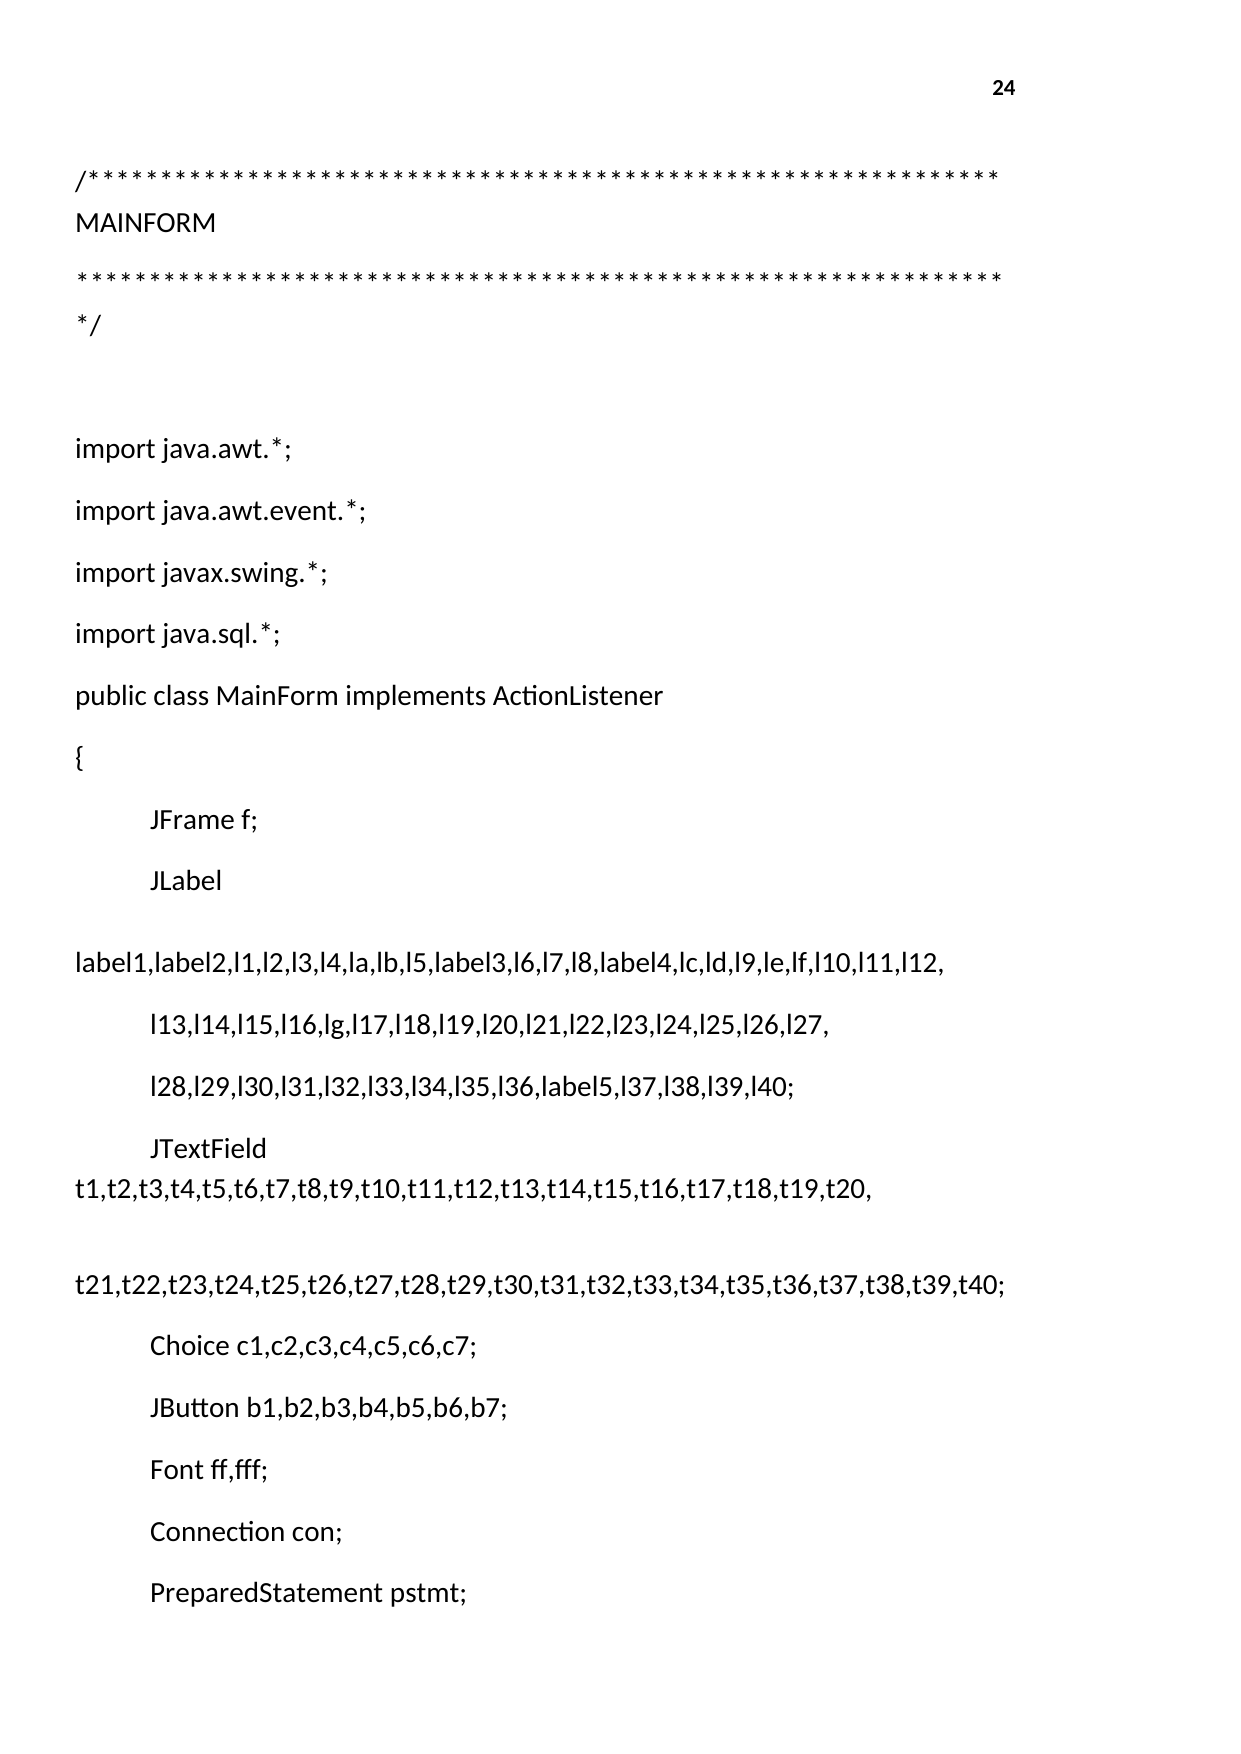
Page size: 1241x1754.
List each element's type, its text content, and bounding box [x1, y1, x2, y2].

text import java.awt.event.*; [75, 492, 1015, 527]
text JFrame f; [75, 801, 1015, 836]
text l13,l14,l15,l16,lg,l17,l18,l19,l20,l21,l22,l23,l24,l25,l26,l27, [75, 1006, 1015, 1042]
text Choice c1,c2,c3,c4,c5,c6,c7; [75, 1327, 1015, 1363]
text JLabel label1,label2,l1,l2,l3,l4,la,lb,l5,label3,l6,l7,l8,label4,lc,ld,l9,le,lf,l10,l11,l12, [75, 862, 1015, 980]
text Connection con; [75, 1513, 1015, 1548]
text JButton b1,b2,b3,b4,b5,b6,b7; [75, 1389, 1015, 1425]
text import java.sql.*; [75, 615, 1015, 651]
text JTextField t1,t2,t3,t4,t5,t6,t7,t8,t9,t10,t11,t12,t13,t14,t15,t16,t17,t18,t19,t20, [75, 1130, 1015, 1206]
text PreparedStatement pstmt; [75, 1574, 1015, 1610]
text public class MainForm implements ActionListener [75, 677, 1015, 713]
text t21,t22,t23,t24,t25,t26,t27,t28,t29,t30,t31,t32,t33,t34,t35,t36,t37,t38,t39,t40; [75, 1232, 1015, 1301]
text *****************************************************************/ [75, 266, 1015, 342]
text import javax.swing.*; [75, 554, 1015, 589]
text { [75, 739, 1015, 774]
text /***************************************************************MAINFORM [75, 129, 1015, 239]
text import java.awt.*; [75, 430, 1015, 466]
text l28,l29,l30,l31,l32,l33,l34,l35,l36,label5,l37,l38,l39,l40; [75, 1068, 1015, 1103]
text Font ff,fff; [75, 1451, 1015, 1487]
